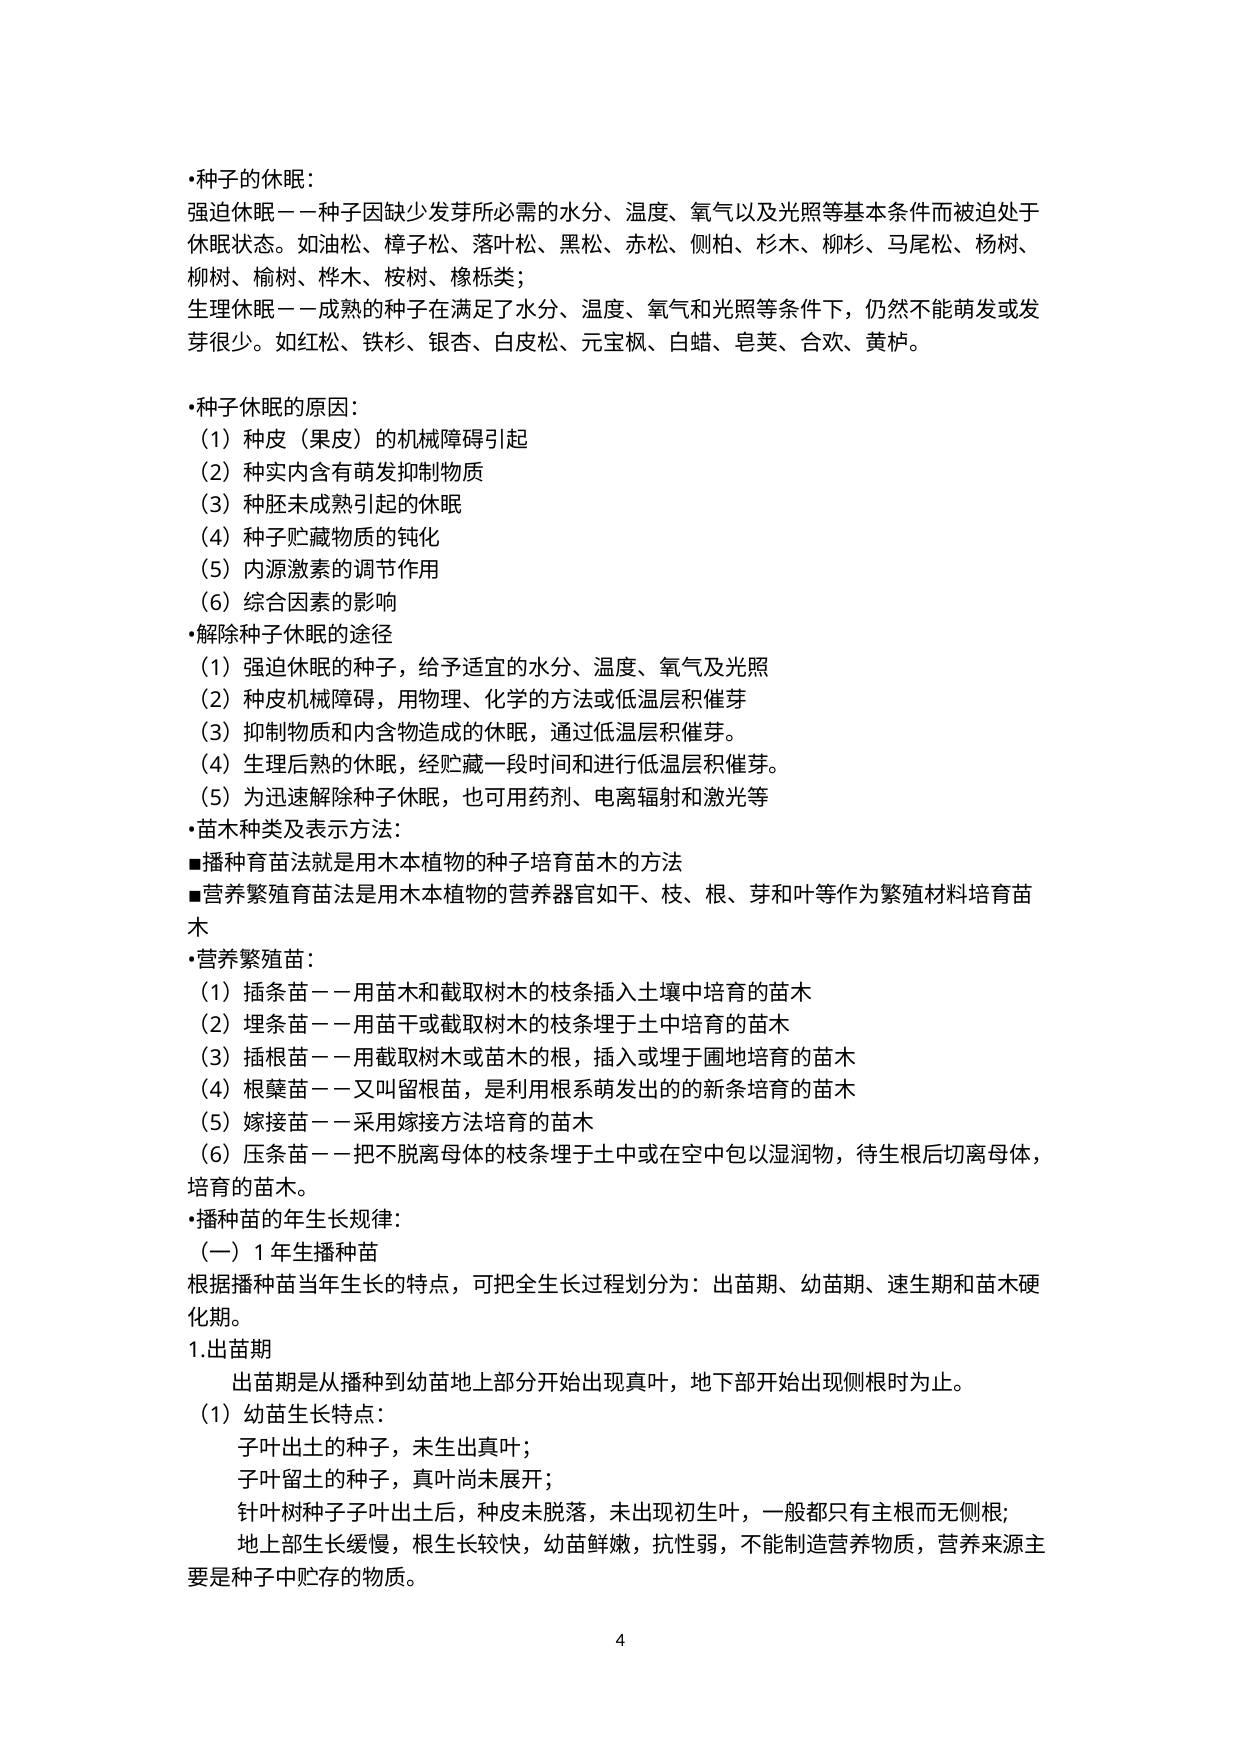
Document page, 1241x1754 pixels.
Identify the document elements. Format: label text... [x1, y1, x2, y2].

text （5）内源激素的调节作用 [187, 552, 1053, 584]
text ▪营养繁殖育苗法是用木本植物的营养器官如干、枝、根、芽和叶等作为繁殖材料培育苗木 [187, 877, 1053, 942]
text （1）幼苗生长特点： [187, 1397, 1053, 1429]
text （2）种皮机械障碍，用物理、化学的方法或低温层积催芽 [187, 682, 1053, 714]
text （2）埋条苗－－用苗干或截取树木的枝条埋于土中培育的苗木 [187, 1007, 1053, 1039]
text （3）插根苗－－用截取树木或苗木的根，插入或埋于圃地培育的苗木 [187, 1039, 1053, 1072]
text 子叶出土的种子，未生出真叶； [187, 1429, 1053, 1462]
text （一）1年生播种苗 [187, 1234, 1053, 1267]
text （5）嫁接苗－－采用嫁接方法培育的苗木 [187, 1104, 1053, 1137]
text （6）综合因素的影响 [187, 584, 1053, 617]
text •解除种子休眠的途径 [187, 617, 1053, 649]
text •苗木种类及表示方法： [187, 812, 1053, 844]
text •种子的休眠： [187, 162, 1053, 194]
text 出苗期是从播种到幼苗地上部分开始出现真叶，地下部开始出现侧根时为止。 [187, 1364, 1053, 1397]
text 1.出苗期 [187, 1332, 1053, 1364]
text （4）根蘖苗－－又叫留根苗，是利用根系萌发出的的新条培育的苗木 [187, 1072, 1053, 1104]
text （4）生理后熟的休眠，经贮藏一段时间和进行低温层积催芽。 [187, 747, 1053, 779]
text （1）种皮（果皮）的机械障碍引起 [187, 422, 1053, 454]
text •营养繁殖苗： [187, 942, 1053, 974]
text 生理休眠－－成熟的种子在满足了水分、温度、氧气和光照等条件下，仍然不能萌发或发芽很少。如红松、铁杉、银杏、白皮松、元宝枫、白蜡、皂荚、合欢、黄栌。 [187, 292, 1053, 357]
text （6）压条苗－－把不脱离母体的枝条埋于土中或在空中包以湿润物，待生根后切离母体，培育的苗木。 [187, 1137, 1053, 1202]
text •播种苗的年生长规律： [187, 1202, 1053, 1234]
text ▪播种育苗法就是用木本植物的种子培育苗木的方法 [187, 844, 1053, 877]
text 根据播种苗当年生长的特点，可把全生长过程划分为：出苗期、幼苗期、速生期和苗木硬化期。 [187, 1267, 1053, 1332]
text （5）为迅速解除种子休眠，也可用药剂、电离辐射和激光等 [187, 779, 1053, 812]
text （3）抑制物质和内含物造成的休眠，通过低温层积催芽。 [187, 714, 1053, 747]
text 子叶留土的种子，真叶尚未展开； [187, 1462, 1053, 1494]
text 针叶树种子子叶出土后，种皮未脱落，未出现初生叶，一般都只有主根而无侧根; [187, 1494, 1053, 1527]
text （1）强迫休眠的种子，给予适宜的水分、温度、氧气及光照 [187, 649, 1053, 682]
text （4）种子贮藏物质的钝化 [187, 519, 1053, 552]
text （1）插条苗－－用苗木和截取树木的枝条插入土壤中培育的苗木 [187, 974, 1053, 1007]
text （3）种胚未成熟引起的休眠 [187, 487, 1053, 519]
text •种子休眠的原因： [187, 389, 1053, 422]
text （2）种实内含有萌发抑制物质 [187, 454, 1053, 487]
text 强迫休眠－－种子因缺少发芽所必需的水分、温度、氧气以及光照等基本条件而被迫处于休眠状态。如油松、樟子松、落叶松、黑松、赤松、侧柏、杉木、柳杉、马尾松、杨树、柳树、榆树、桦木、桉树、橡栎类； [187, 194, 1053, 292]
text 地上部生长缓慢，根生长较快，幼苗鲜嫩，抗性弱，不能制造营养物质，营养来源主要是种子中贮存的物质。 [187, 1527, 1053, 1592]
